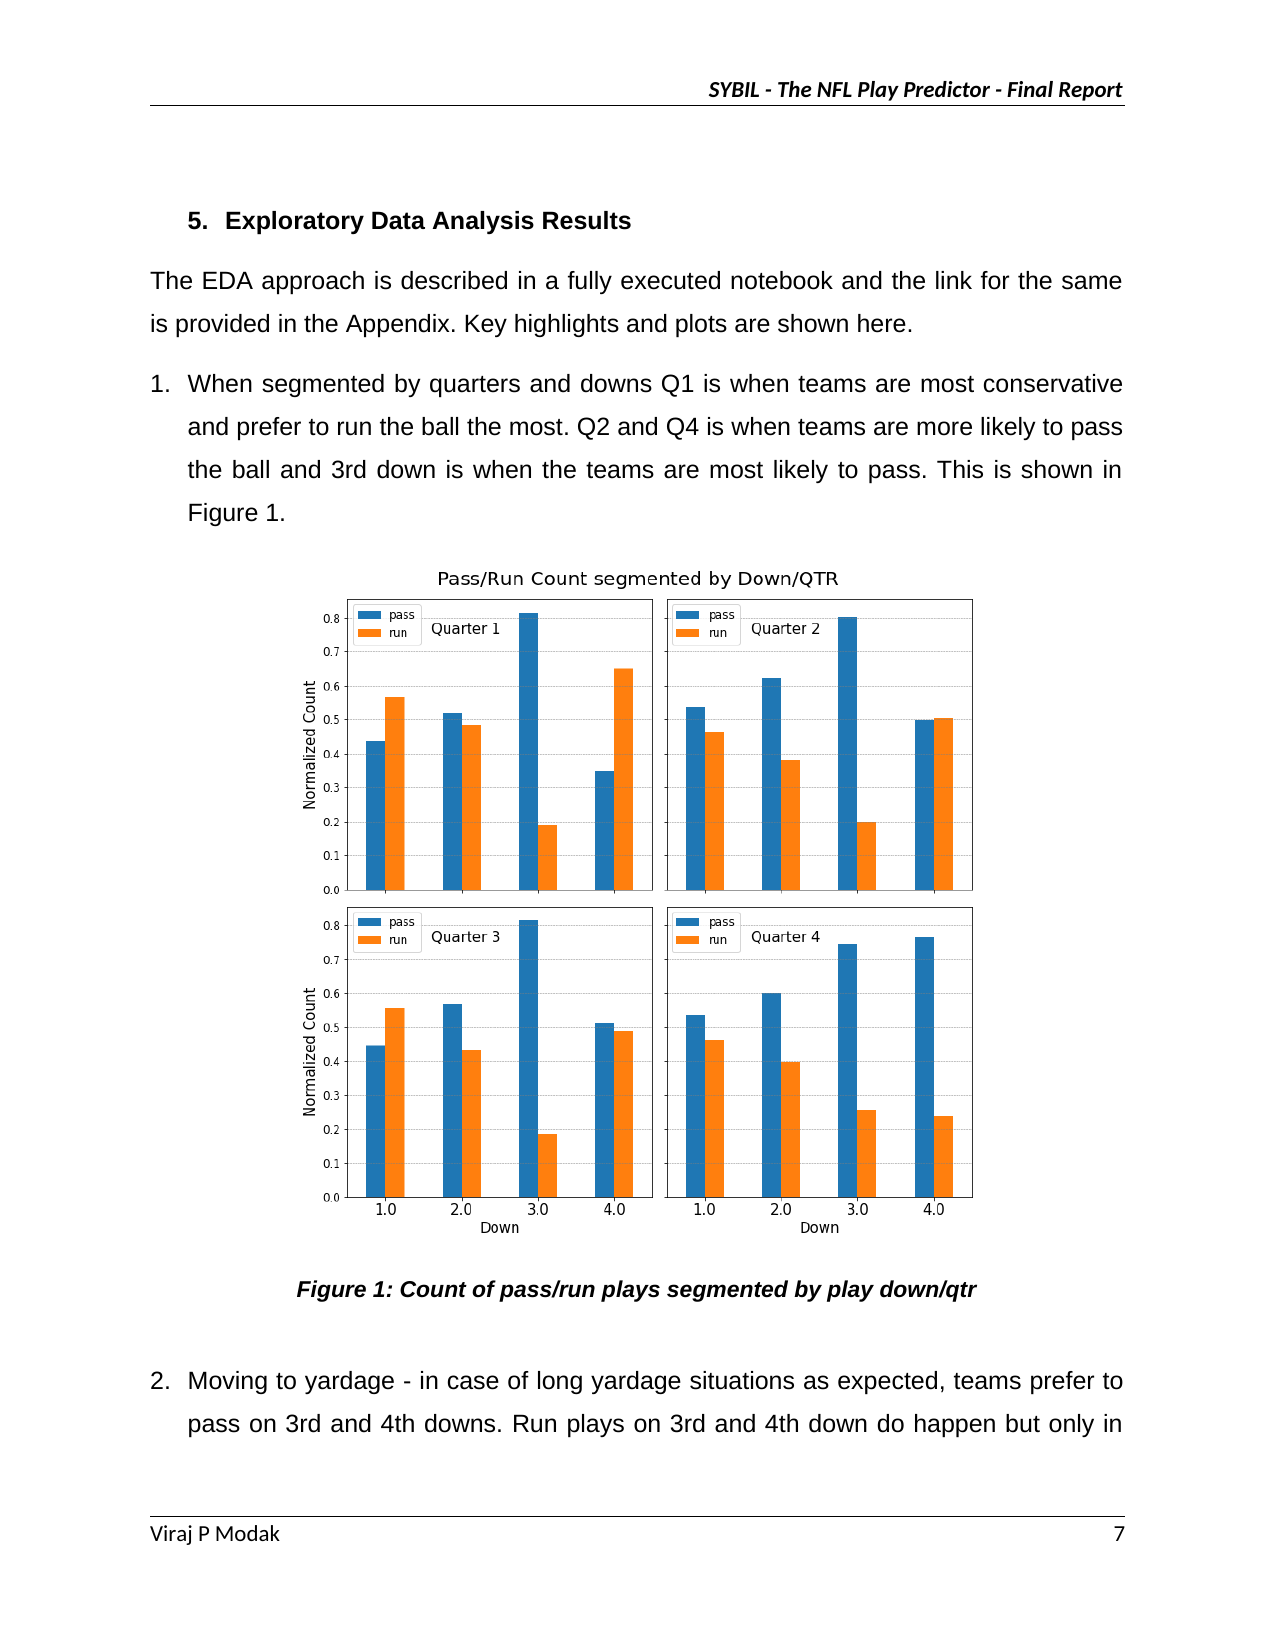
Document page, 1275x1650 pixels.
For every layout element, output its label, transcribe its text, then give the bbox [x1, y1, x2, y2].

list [150, 1366, 1125, 1438]
list Exploratory Data Analysis Results [187, 206, 1125, 235]
list When segmented by quarters and downs Q1 is when teams are most conservative and prefer to run the ball the most. Q2 and Q4 is when teams are more likely to pass the ball and 3rd down is when the teams are most likely to pass. This is shown in Figure 1. [150, 369, 1125, 527]
picture [293, 558, 982, 1246]
text The EDA approach is described in a fully executed notebook and the link for the same is provided in the Appendix. Key highlights and plots are shown here. [150, 266, 1125, 338]
text Figure 1: Count of pass/run plays segmented by play down/qtr [150, 1276, 1125, 1302]
